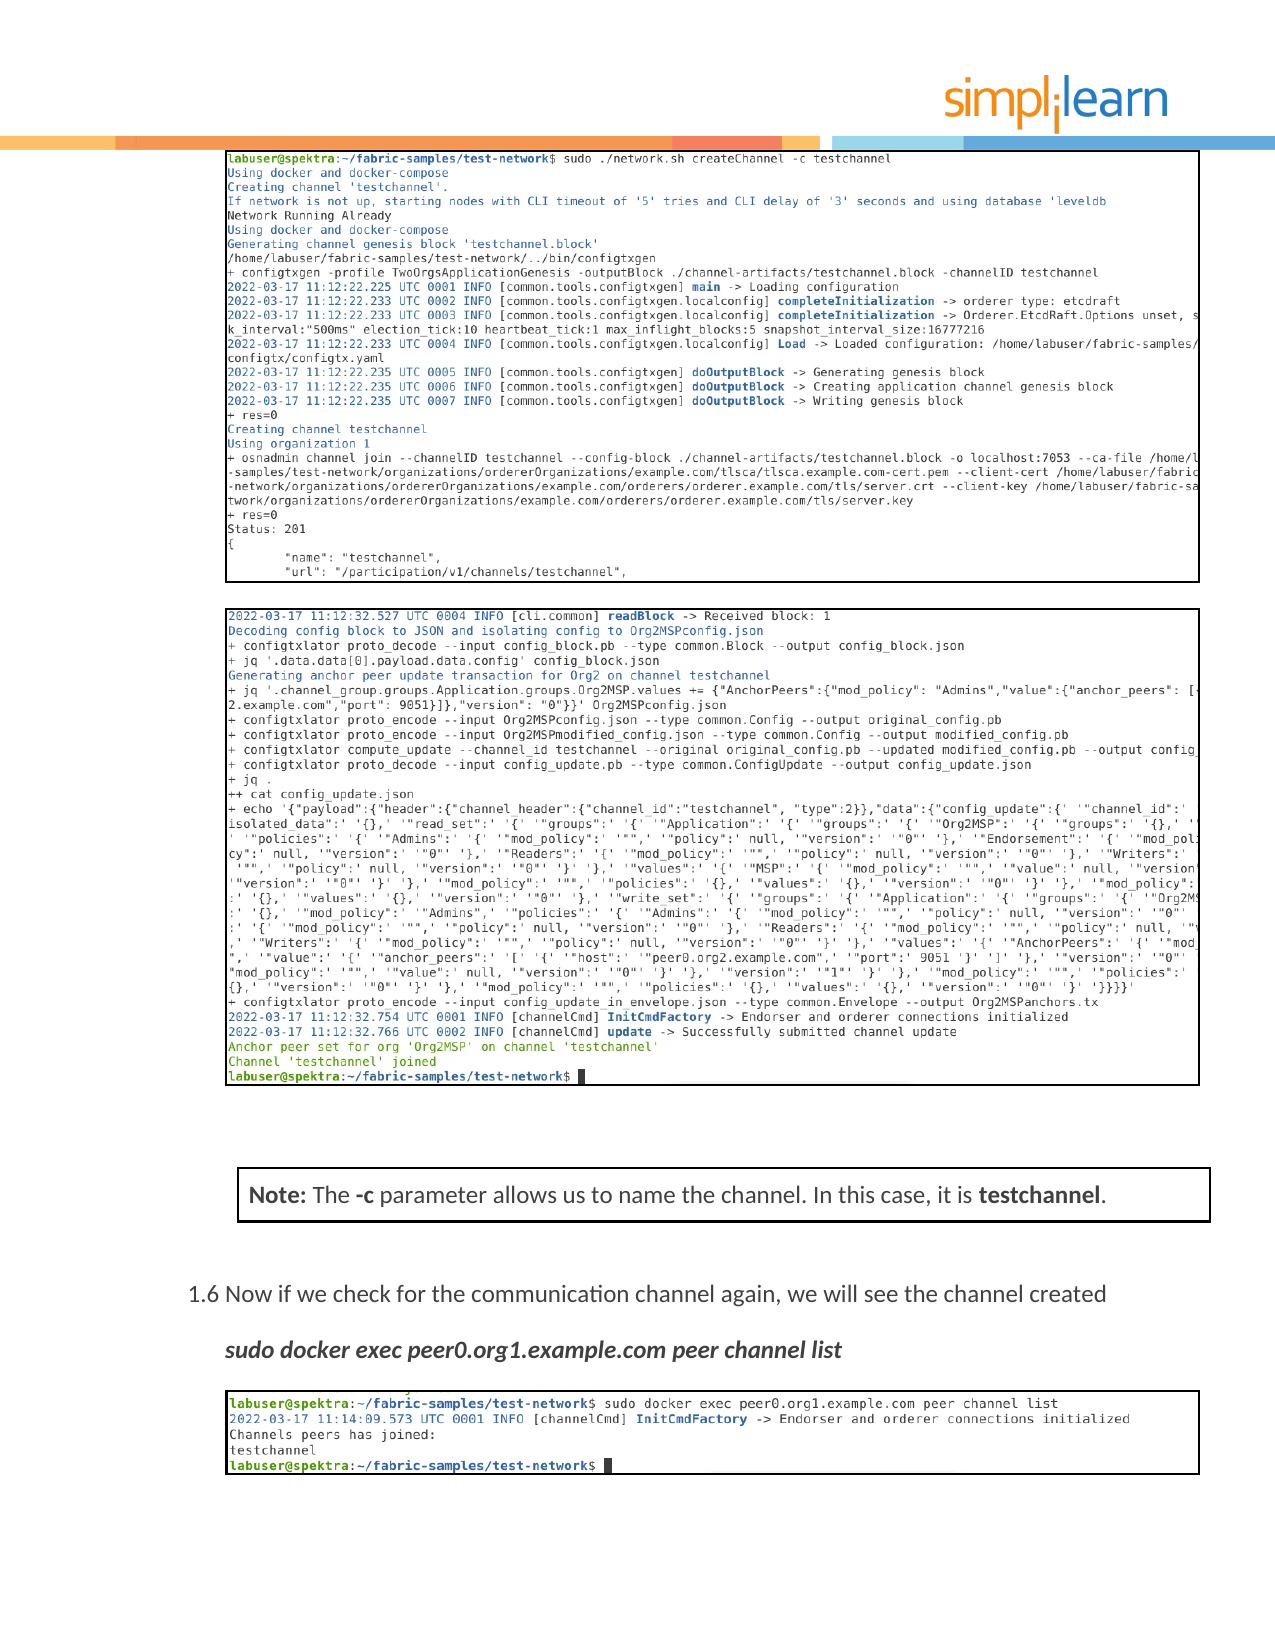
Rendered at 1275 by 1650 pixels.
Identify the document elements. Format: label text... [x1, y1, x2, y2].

table_header Note: The -c parameter allows us to name the channel. In this case, it is testchannel. [239, 1169, 1209, 1220]
picture [227, 610, 1198, 1084]
picture [227, 1392, 1198, 1473]
text sudo docker exec peer0.org1.example.com peer channel list [225, 1334, 1125, 1364]
list Now if we check for the communication channel again, we will see the channel created [187, 1278, 1125, 1309]
picture [227, 152, 1198, 581]
picture [0, 75, 1275, 150]
